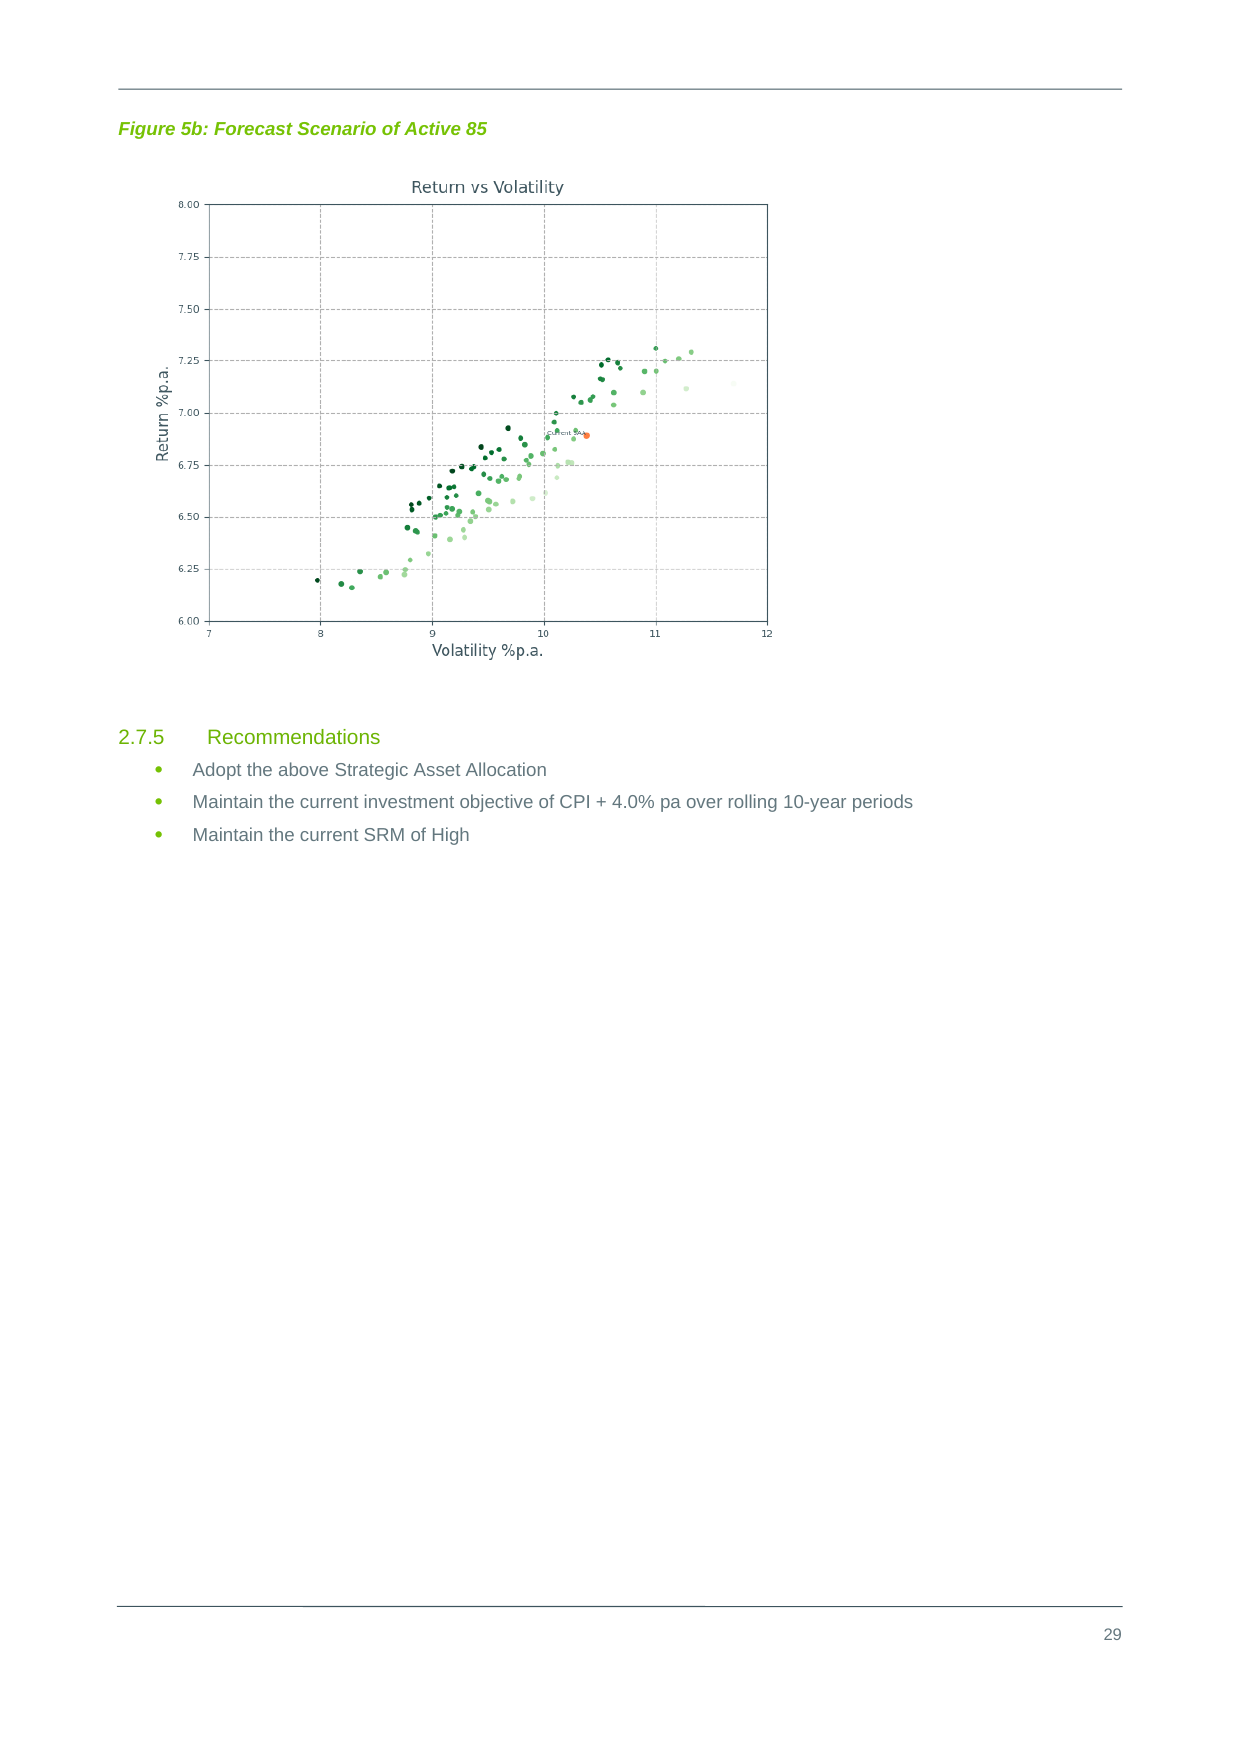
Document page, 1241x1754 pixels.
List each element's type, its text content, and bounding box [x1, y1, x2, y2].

picture [118, 139, 839, 680]
list Adopt the above Strategic Asset Allocation [155, 759, 1122, 781]
title Figure 5b: Forecast Scenario of Active 85 [118, 118, 1122, 140]
list Maintain the current investment objective of CPI + 4.0% pa over rolling 10-year periods [155, 791, 1122, 813]
list Maintain the current SRM of High [155, 824, 1122, 846]
subtitle Recommendations [118, 724, 1122, 748]
